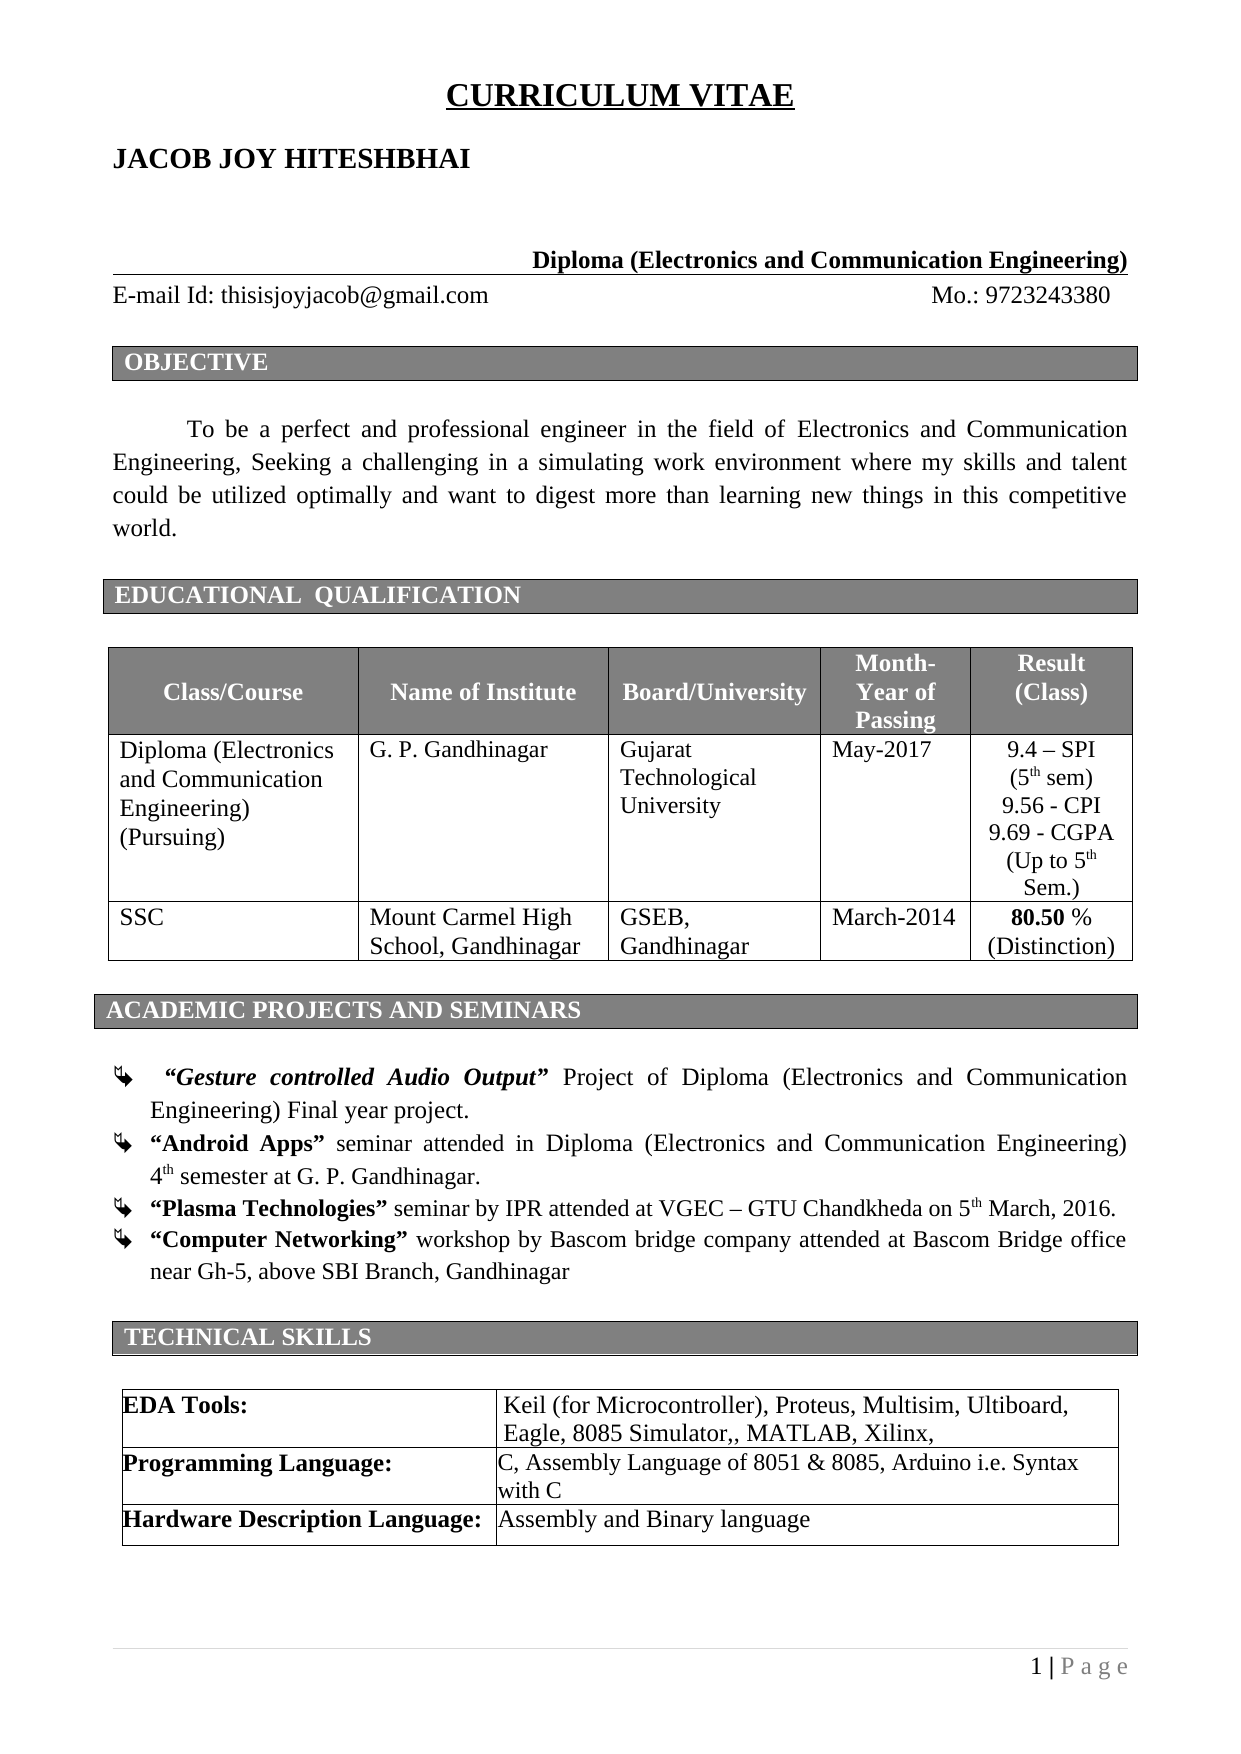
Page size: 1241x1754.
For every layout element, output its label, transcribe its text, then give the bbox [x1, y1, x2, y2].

table_cell Mount Carmel High School, Gandhinagar [359, 902, 608, 959]
table_cell C, Assembly Language of 8051 & 8085, Arduino i.e. Syntax with C [497, 1448, 1118, 1503]
table_cell G. P. Gandhinagar [359, 735, 608, 901]
table_header OBJECTIVE [113, 347, 1137, 380]
table_header Board/University [609, 648, 820, 734]
table_cell Programming Language: [123, 1448, 496, 1503]
table_cell 9.4 – SPI (5th sem) 9.56 - CPI 9.69 - CGPA (Up to 5th Sem.) [971, 735, 1132, 901]
table_cell Assembly and Binary language [497, 1505, 1118, 1545]
table_header Class/Course [109, 648, 358, 734]
list “Plasma Technologies” seminar by IPR attended at VGEC – GTU Chandkheda on 5th March, 2016. [112, 1194, 1128, 1221]
table_header Keil (for Microcontroller), Proteus, Multisim, Ultiboard, Eagle, 8085 Simulator, Arduino, 8051, MATLAB, Xilinx, [497, 1390, 1118, 1447]
text CURRICULUM VITAE [112, 75, 1128, 113]
table_header Result (Class) [971, 648, 1132, 734]
table_cell Diploma (Electronics and Communication Engineering) (Pursuing) [109, 735, 358, 901]
table_header EDUCATIONAL QUALIFICATION [104, 580, 1137, 613]
list “Gesture controlled Audio Output” Project of Diploma (Electronics and Communication Engineering) Final year project. [112, 1062, 1128, 1123]
table_cell Hardware Description Language: [123, 1505, 496, 1545]
table_header Month-Year of Passing [821, 648, 970, 734]
table_header Name of Institute [359, 648, 608, 734]
text Diploma (Electronics and Communication Engineering) [112, 246, 1128, 275]
table_cell SSC [109, 902, 358, 959]
table_cell March-2014 [821, 902, 970, 959]
table_cell GSEB, Gandhinagar [609, 902, 820, 959]
text E-mail Id: thisisjoyjacob@gmail.com Mo.: 9723243380 [112, 280, 1128, 308]
table_header TECHNICAL SKILLS [113, 1322, 1137, 1354]
table_cell Gujarat Technological University [609, 735, 820, 901]
text JACOB JOY HITESHBHAI [112, 141, 1128, 174]
table_header EDA Tools: [123, 1390, 496, 1447]
list “Android Apps” seminar attended in Diploma (Electronics and Communication Engineering) 4th semester at G. P. Gandhinagar. [112, 1128, 1128, 1189]
text To be a perfect and professional engineer in the field of Electronics and Communication Engineering, Seeking a challenging in a simulating work environment where my skills and talent could be utilized optimally and want to digest more than learning new things in this competitive world. [112, 414, 1128, 542]
table_header ACADEMIC PROJECTS AND SEMINARS [95, 995, 1137, 1028]
table_cell 80.50 % (Distinction) [971, 902, 1132, 959]
table_cell May-2017 [821, 735, 970, 901]
list “Computer Networking” workshop by Bascom bridge company attended at Bascom Bridge office near Gh-5, above SBI Branch, Gandhinagar [112, 1226, 1128, 1285]
